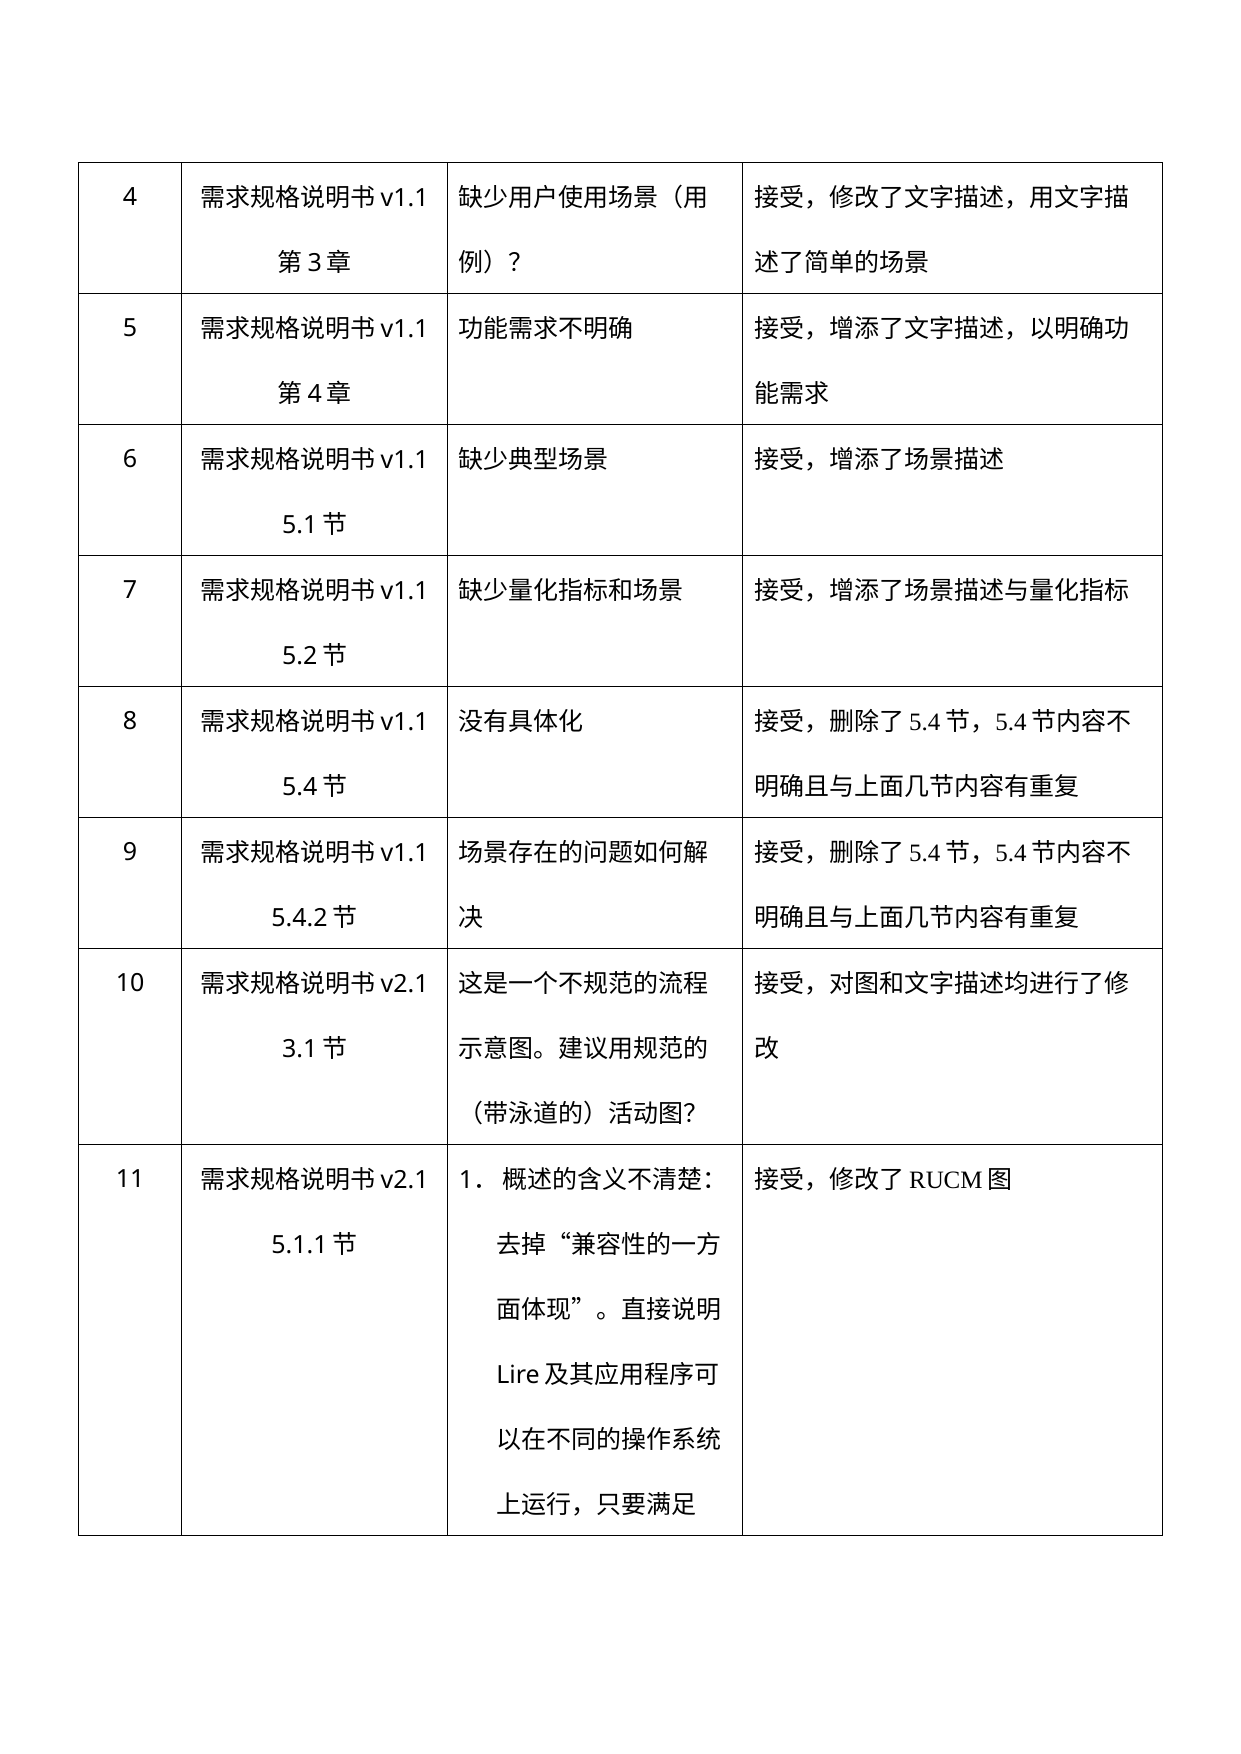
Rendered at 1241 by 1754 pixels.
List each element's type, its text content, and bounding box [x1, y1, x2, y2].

table_cell 需求规格说明书v2.1 5.1.1节 [182, 1145, 447, 1535]
table_cell 需求规格说明书v1.1 5.4节 [182, 687, 447, 817]
table_cell 10 [79, 949, 181, 1144]
table_cell 没有具体化 [448, 687, 742, 817]
table_cell 需求规格说明书v1.1 5.4.2节 [182, 818, 447, 948]
table_cell 接受，删除了5.4节，5.4节内容不明确且与上面几节内容有重复 [743, 818, 1162, 948]
table_cell 需求规格说明书v1.1 第4章 [182, 294, 447, 424]
table_cell 接受，对图和文字描述均进行了修改 [743, 949, 1162, 1144]
table_cell 场景存在的问题如何解决 [448, 818, 742, 948]
table_cell 缺少量化指标和场景 [448, 556, 742, 686]
table_cell 需求规格说明书v1.1 5.2节 [182, 556, 447, 686]
table_cell 11 [79, 1145, 181, 1535]
table_cell 需求规格说明书v1.1 5.1节 [182, 425, 447, 555]
table_cell 需求规格说明书v2.1 3.1节 [182, 949, 447, 1144]
table_cell 接受，增添了文字描述，以明确功能需求 [743, 294, 1162, 424]
table_cell 接受，增添了场景描述 [743, 425, 1162, 555]
table_cell 7 [79, 556, 181, 686]
table_cell 接受，增添了场景描述与量化指标 [743, 556, 1162, 686]
table_cell 需求规格说明书v1.1 第3章 [182, 163, 447, 293]
table_cell 接受，修改了文字描述，用文字描述了简单的场景 [743, 163, 1162, 293]
table_cell 9 [79, 818, 181, 948]
table_cell 接受，修改了RUCM图 [743, 1145, 1162, 1535]
table_cell 4 [79, 163, 181, 293]
table_cell 接受，删除了5.4节，5.4节内容不明确且与上面几节内容有重复 [743, 687, 1162, 817]
table_cell 8 [79, 687, 181, 817]
table_cell 5 [79, 294, 181, 424]
table_cell 缺少用户使用场景（用例）？ [448, 163, 742, 293]
table_cell 这是一个不规范的流程示意图。建议用规范的（带泳道的）活动图？ [448, 949, 742, 1144]
table_cell 缺少典型场景 [448, 425, 742, 555]
table_cell 6 [79, 425, 181, 555]
table_cell 功能需求不明确 [448, 294, 742, 424]
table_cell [448, 1145, 742, 1535]
